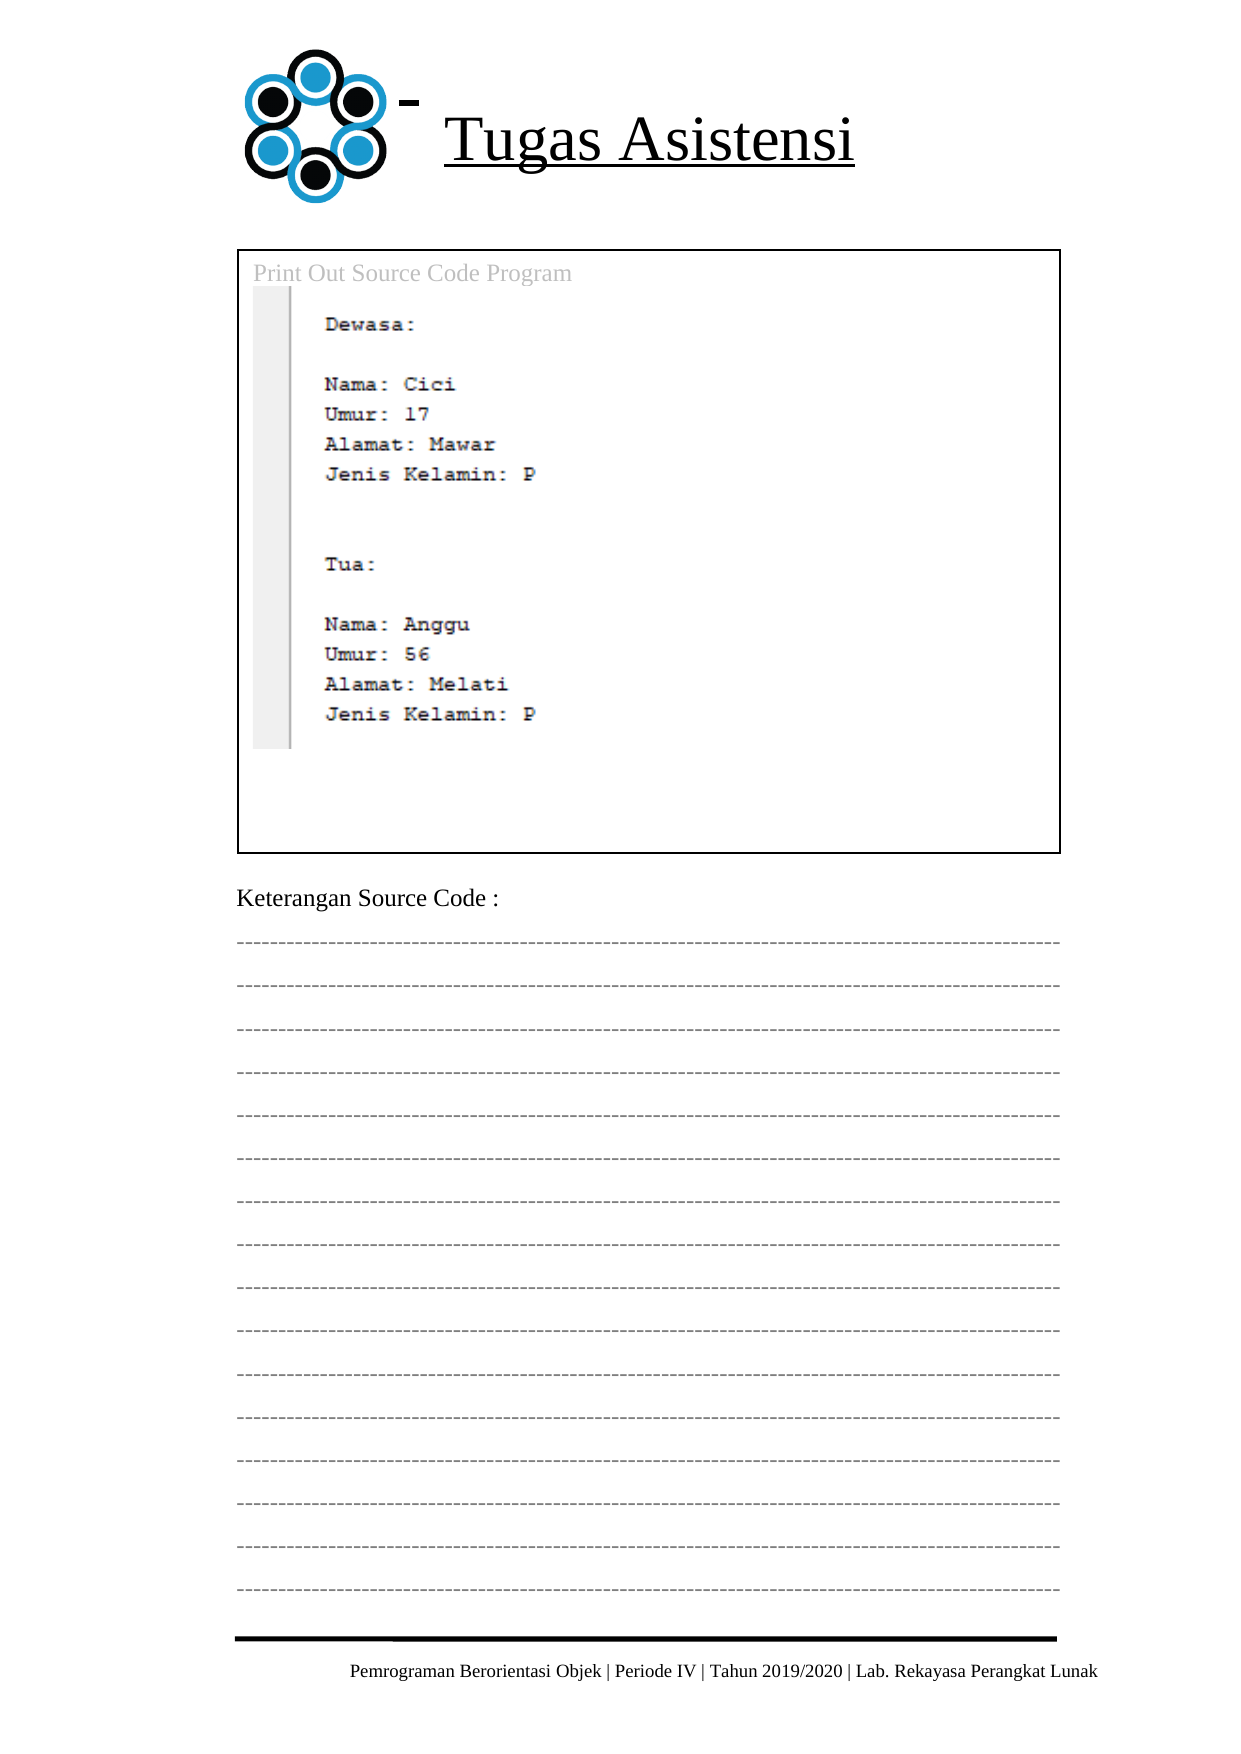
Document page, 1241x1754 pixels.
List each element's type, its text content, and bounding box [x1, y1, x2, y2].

picture [252, 286, 581, 749]
text ------------------------------------------------------------------------------------------------------------------------------------------------------------------------------------------------------------------------------------------------------------------------------------------------------------------------------------------------------------------------------------------------------------------------------------------------------------------------------------------------------------------------------------------------------------------------------------------------------------------------------------------------------------------------------------------------------------------------------------------------------------------------------------------------------------------------------------------------------------------------------------------------------------------------------------------------------------------------------------------------------------------------------------------------------------------------------------------------------------------------------------------------------------------------------------------------------------------------------------------------------------------------------------------------------------------------------------------------------------------------------------------------------------------------------------------------------------------------------------------------------------------------------------------------------------------------------------------------------------------------------------------------ [236, 926, 1063, 1602]
text Keterangan Source Code : [236, 883, 1063, 912]
picture [237, 48, 394, 204]
